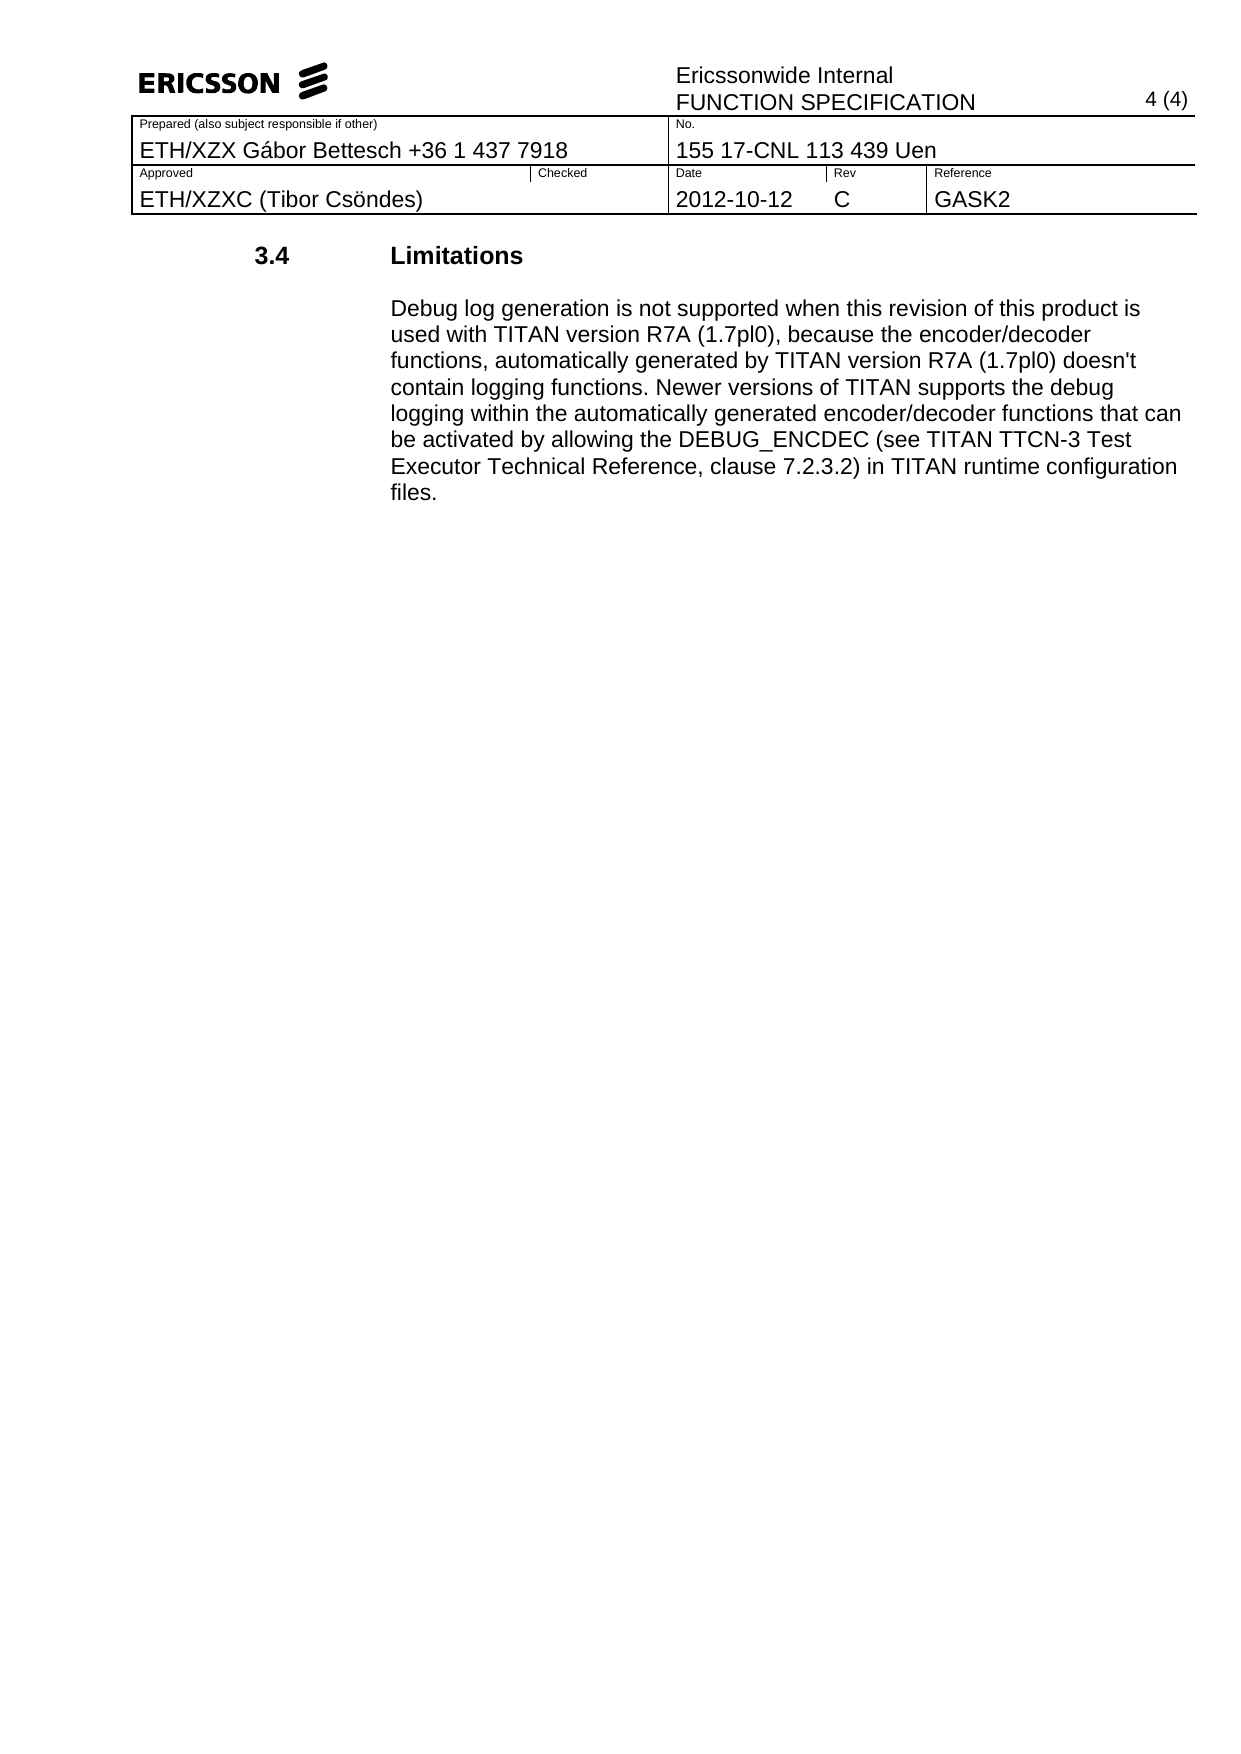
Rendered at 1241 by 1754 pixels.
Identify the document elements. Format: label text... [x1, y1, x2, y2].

text Debug log generation is not supported when this revision of this product is used with TITAN version R7A (1.7pl0), because the encoder/decoder functions, automatically generated by TITAN version R7A (1.7pl0) doesn't contain logging functions. Newer versions of TITAN supports the debug logging within the automatically generated encoder/decoder functions that can be activated by allowing the DEBUG_ENCDEC (see TITAN TTCN-3 Test Executor Technical Reference, clause 7.2.3.2) in TITAN runtime configuration files. [390, 295, 1182, 506]
subtitle Limitations [254, 241, 1182, 270]
